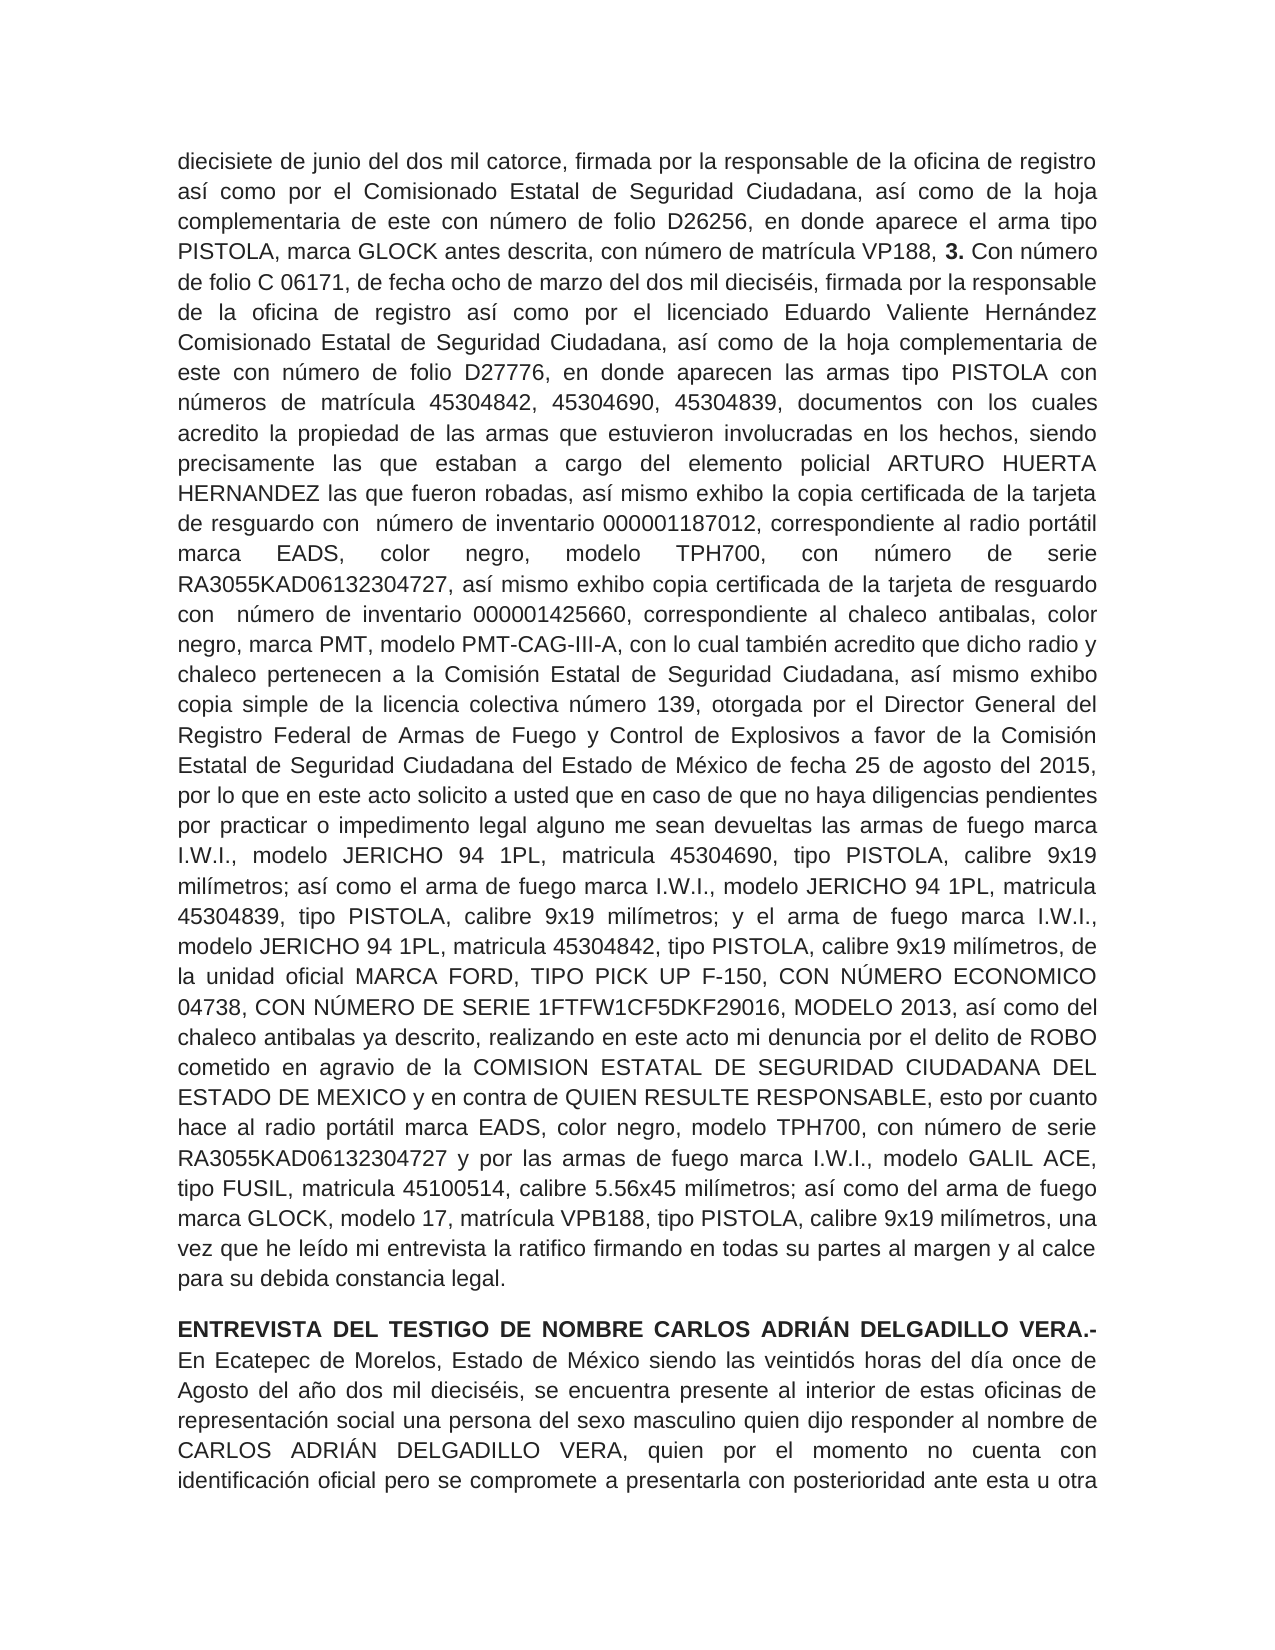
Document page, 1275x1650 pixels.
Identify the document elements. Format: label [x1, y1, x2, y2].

text [177, 148, 1098, 1292]
text [177, 1316, 1098, 1494]
